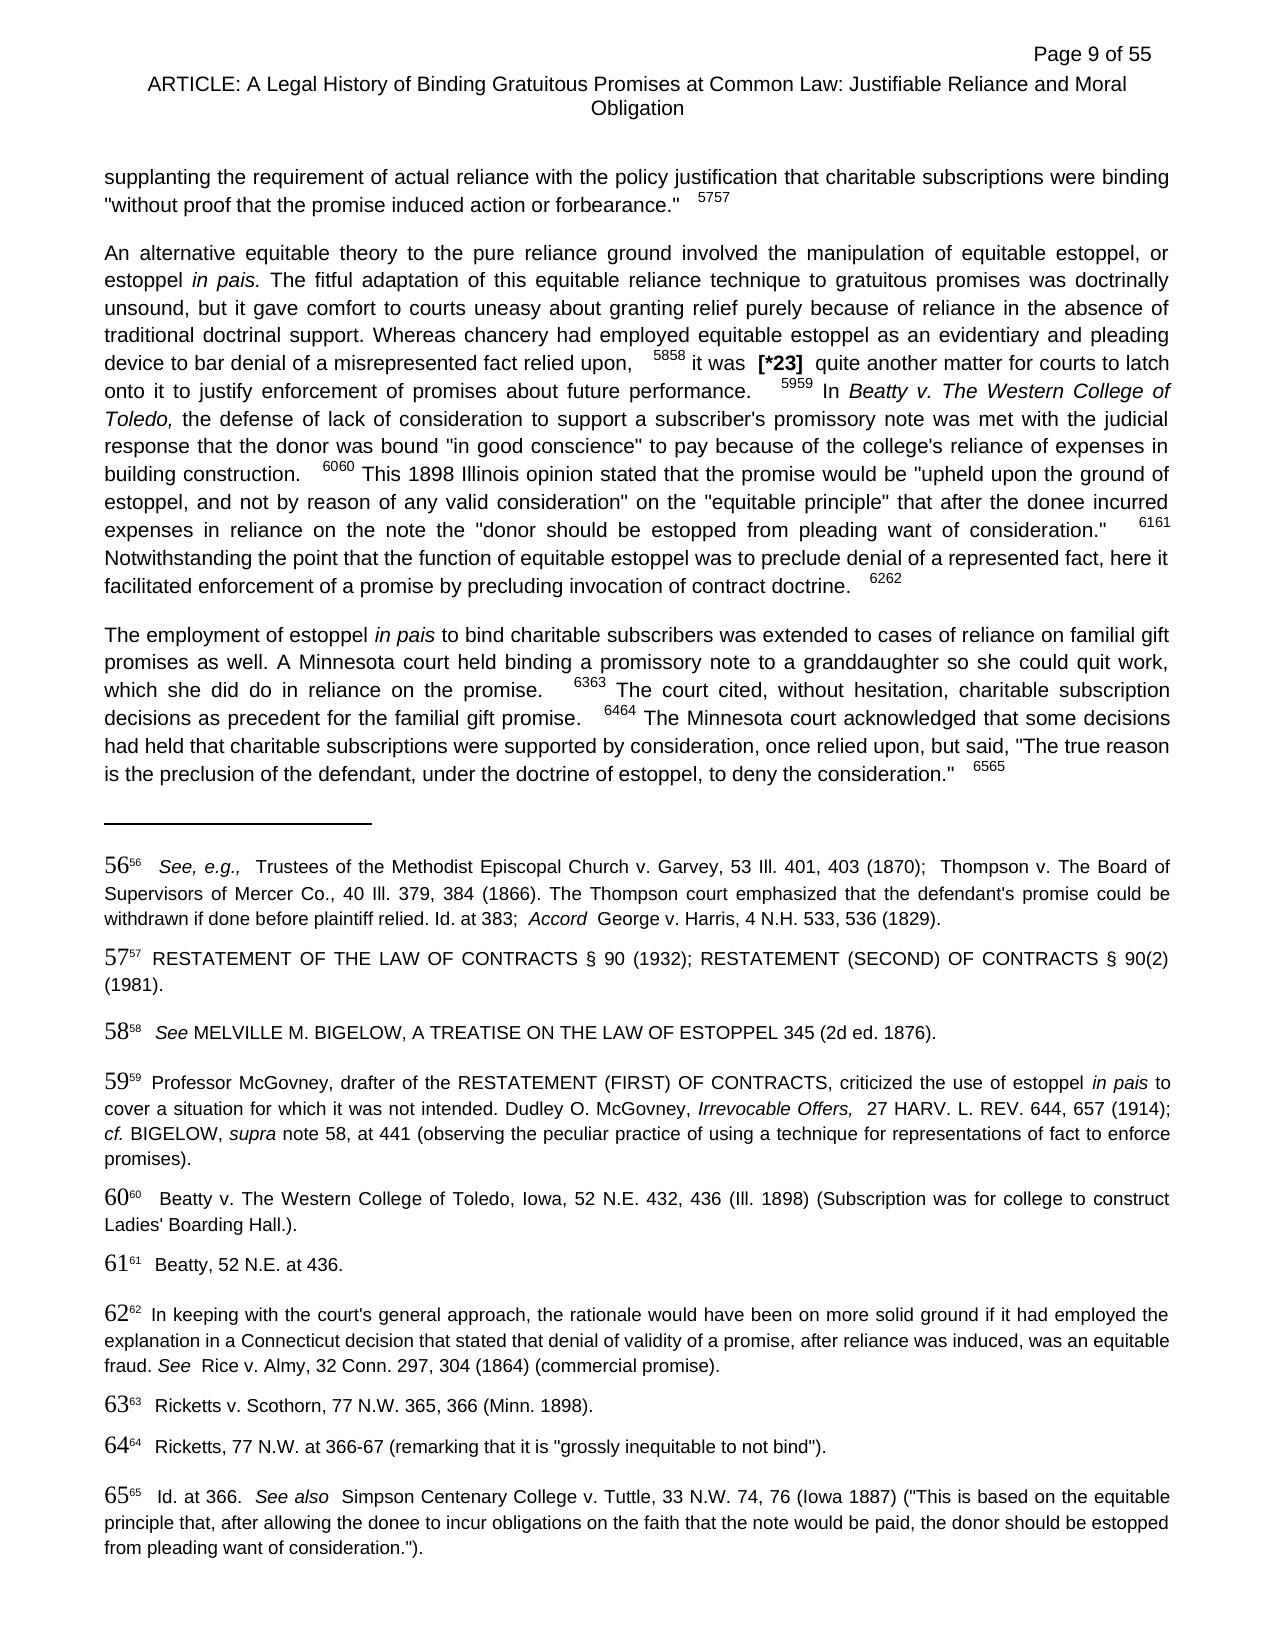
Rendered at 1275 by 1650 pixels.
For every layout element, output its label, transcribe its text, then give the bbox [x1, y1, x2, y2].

text An alternative equitable theory to the pure reliance ground involved the manipulation of equitable estoppel, or estoppel in pais. The fitful adaptation of this equitable reliance technique to gratuitous promises was doctrinally unsound, but it gave comfort to courts uneasy about granting relief purely because of reliance in the absence of traditional doctrinal support. Whereas chancery had employed equitable estoppel as an evidentiary and pleading device to bar denial of a misrepresented fact relied upon, 58 it was [*23] quite another matter for courts to latch onto it to justify enforcement of promises about future performance. 59 In Beatty v. The Western College of Toledo, the defense of lack of consideration to support a subscriber's promissory note was met with the judicial response that the donor was bound "in good conscience" to pay because of the college's reliance of expenses in building construction. 60 This 1898 Illinois opinion stated that the promise would be "upheld upon the ground of estoppel, and not by reason of any valid consideration" on the "equitable principle" that after the donee incurred expenses in reliance on the note the "donor should be estopped from pleading want of consideration." 61 Notwithstanding the point that the function of equitable estoppel was to preclude denial of a represented fact, here it facilitated enforcement of a promise by precluding invocation of contract doctrine. 62 [104, 238, 1171, 598]
text The employment of estoppel in pais to bind charitable subscribers was extended to cases of reliance on familial gift promises as well. A Minnesota court held binding a promissory note to a granddaughter so she could quit work, which she did do in reliance on the promise. 63 The court cited, without hesitation, charitable subscription decisions as precedent for the familial gift promise. 64 The Minnesota court acknowledged that some decisions had held that charitable subscriptions were supported by consideration, once relied upon, but said, "The true reason is the preclusion of the defendant, under the doctrine of estoppel, to deny the consideration." 65 [104, 619, 1171, 787]
